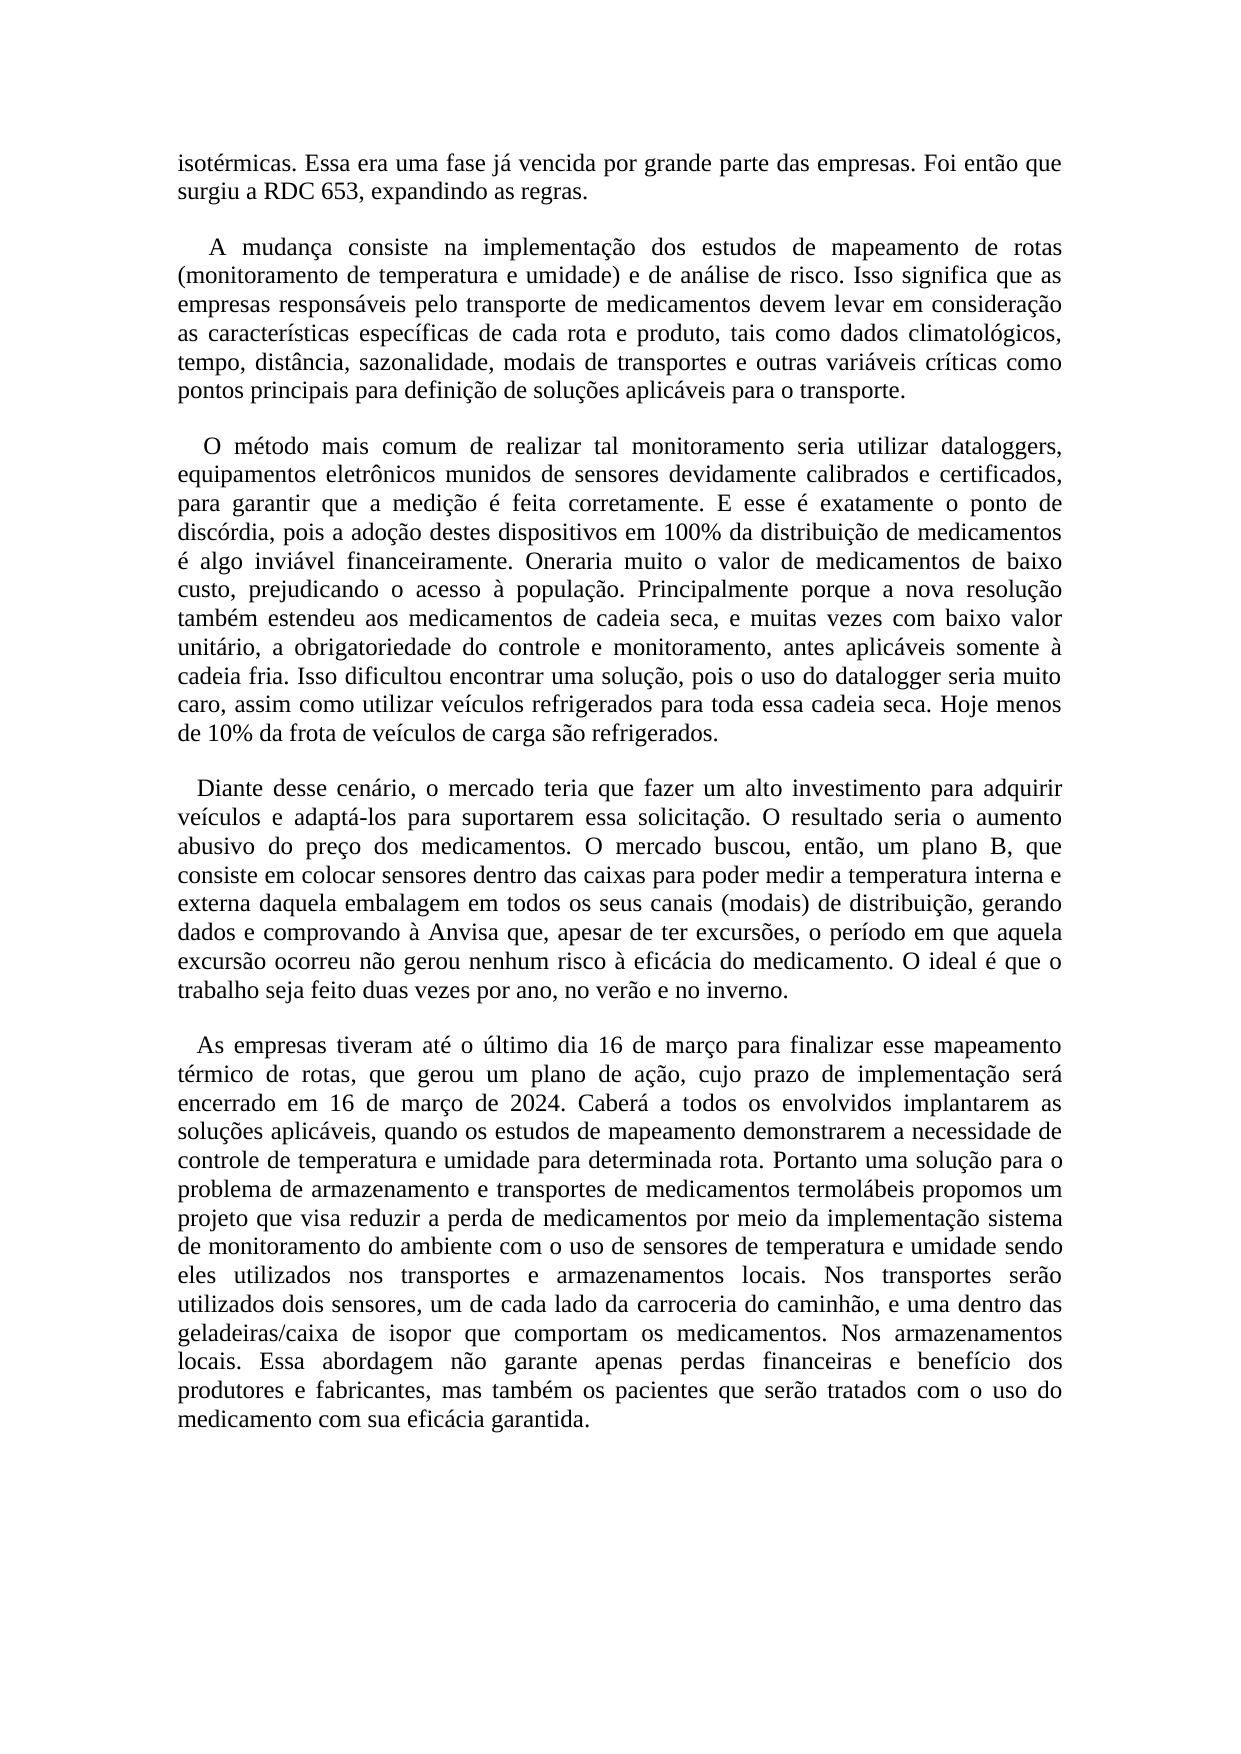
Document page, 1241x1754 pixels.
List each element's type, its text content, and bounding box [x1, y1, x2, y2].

text O método mais comum de realizar tal monitoramento seria utilizar dataloggers, equipamentos eletrônicos munidos de sensores devidamente calibrados e certificados, para garantir que a medição é feita corretamente. E esse é exatamente o ponto de discórdia, pois a adoção destes dispositivos em 100% da distribuição de medicamentos é algo inviável financeiramente. Oneraria muito o valor de medicamentos de baixo custo, prejudicando o acesso à população. Principalmente porque a nova resolução também estendeu aos medicamentos de cadeia seca, e muitas vezes com baixo valor unitário, a obrigatoriedade do controle e monitoramento, antes aplicáveis somente à cadeia fria. Isso dificultou encontrar uma solução, pois o uso do datalogger seria muito caro, assim como utilizar veículos refrigerados para toda essa cadeia seca. Hoje menos de 10% da frota de veículos de carga são refrigerados. [177, 431, 1063, 747]
text A mudança consiste na implementação dos estudos de mapeamento de rotas (monitoramento de temperatura e umidade) e de análise de risco. Isso significa que as empresas responsáveis pelo transporte de medicamentos devem levar em consideração as características específicas de cada rota e produto, tais como dados climatológicos, tempo, distância, sazonalidade, modais de transportes e outras variáveis críticas como pontos principais para definição de soluções aplicáveis para o transporte. [177, 232, 1063, 404]
text Diante desse cenário, o mercado teria que fazer um alto investimento para adquirir veículos e adaptá-los para suportarem essa solicitação. O resultado seria o aumento abusivo do preço dos medicamentos. O mercado buscou, então, um plano B, que consiste em colocar sensores dentro das caixas para poder medir a temperatura interna e externa daquela embalagem em todos os seus canais (modais) de distribuição, gerando dados e comprovando à Anvisa que, apesar de ter excursões, o período em que aquela excursão ocorreu não gerou nenhum risco à eficácia do medicamento. O ideal é que o trabalho seja feito duas vezes por ano, no verão e no inverno. [177, 773, 1063, 1003]
text As empresas tiveram até o último dia 16 de março para finalizar esse mapeamento térmico de rotas, que gerou um plano de ação, cujo prazo de implementação será encerrado em 16 de março de 2024. Caberá a todos os envolvidos implantarem as soluções aplicáveis, quando os estudos de mapeamento demonstrarem a necessidade de controle de temperatura e umidade para determinada rota. Portanto uma solução para o problema de armazenamento e transportes de medicamentos termolábeis propomos um projeto que visa reduzir a perda de medicamentos por meio da implementação sistema de monitoramento do ambiente com o uso de sensores de temperatura e umidade sendo eles utilizados nos transportes e armazenamentos locais. Nos transportes serão utilizados dois sensores, um de cada lado da carroceria do caminhão, e uma dentro das geladeiras/caixa de isopor que comportam os medicamentos. Nos armazenamentos locais. Essa abordagem não garante apenas perdas financeiras e benefício dos produtores e fabricantes, mas também os pacientes que serão tratados com o uso do medicamento com sua eficácia garantida. [177, 1030, 1063, 1433]
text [177, 148, 1063, 205]
